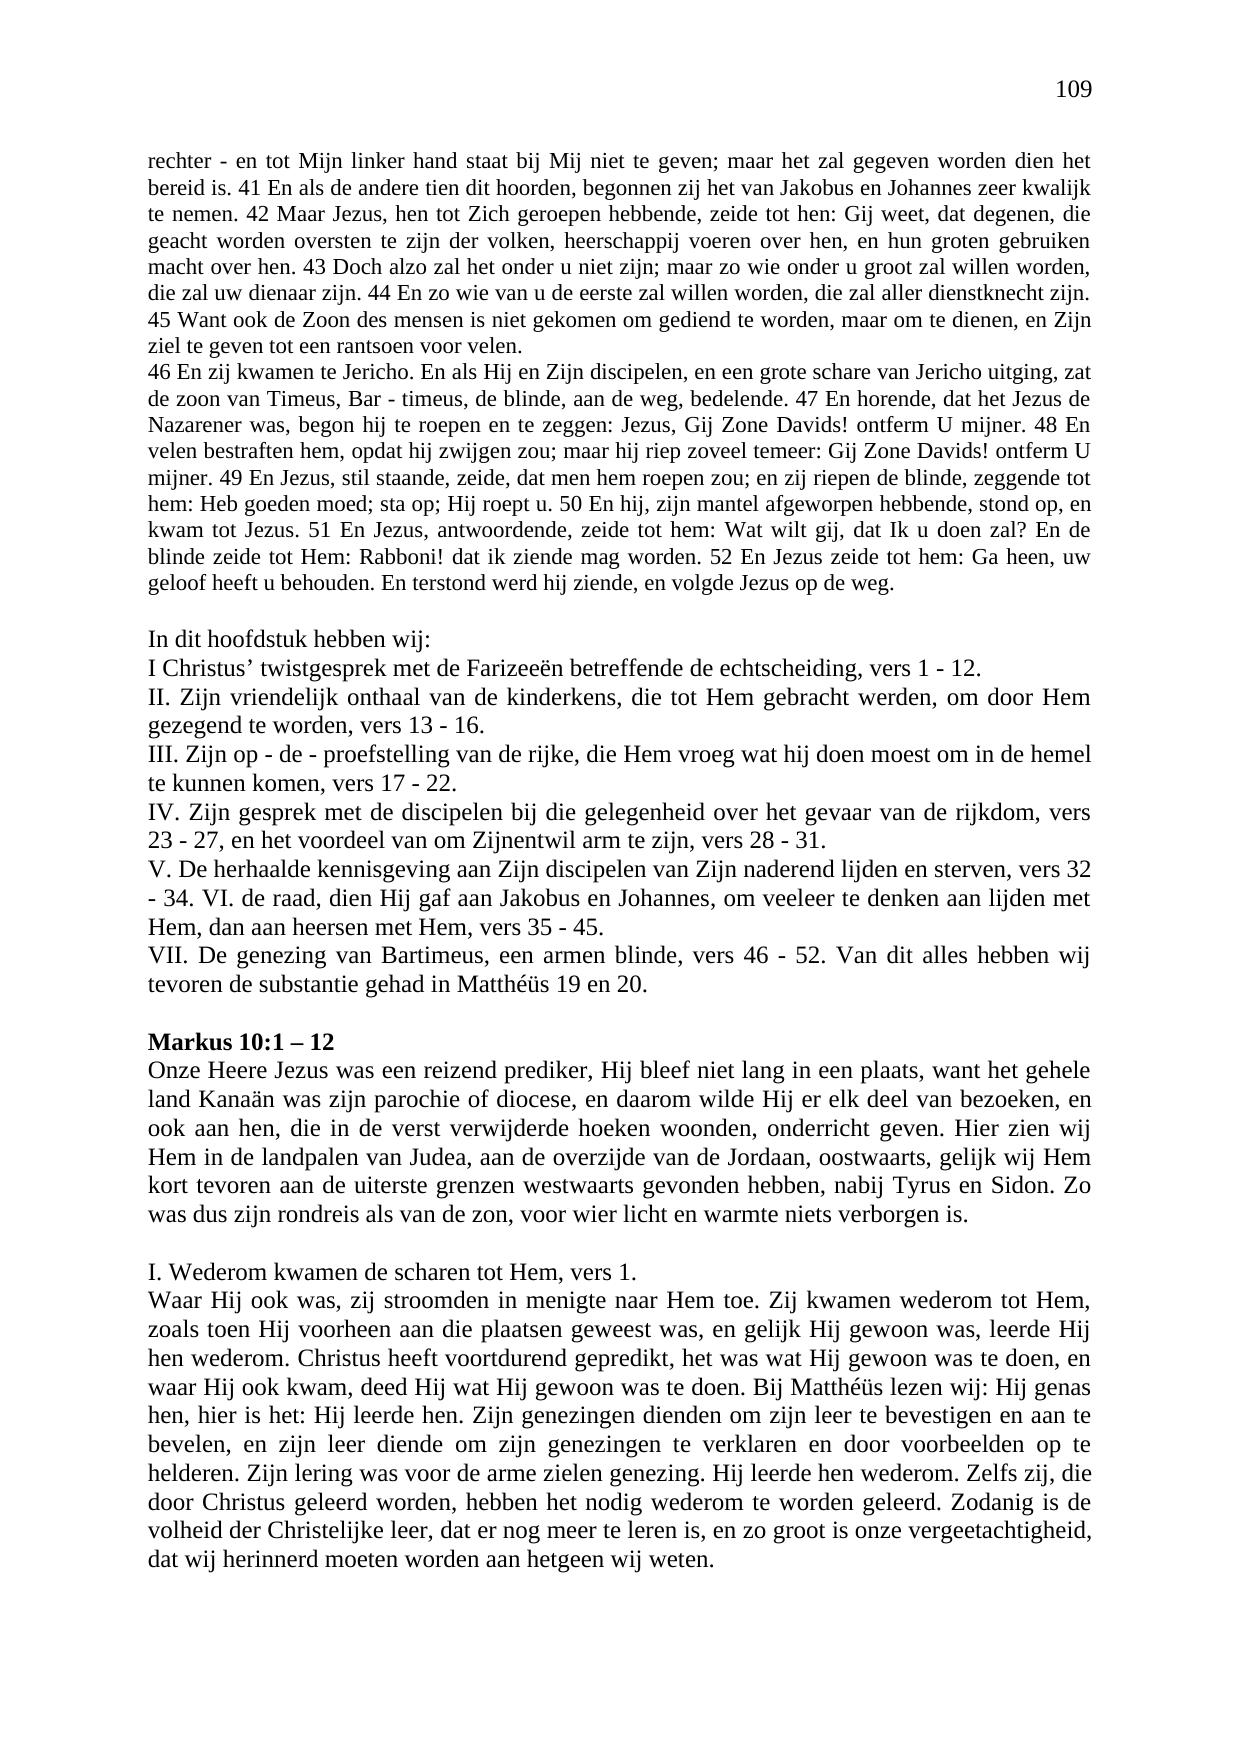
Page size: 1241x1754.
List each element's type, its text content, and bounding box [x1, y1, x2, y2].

text I. Wederom kwamen de scharen tot Hem, vers 1. [148, 1257, 1093, 1286]
text Waar Hij ook was, zij stroomden in menigte naar Hem toe. Zij kwamen wederom tot Hem, zoals toen Hij voorheen aan die plaatsen geweest was, en gelijk Hij gewoon was, leerde Hij hen wederom. Christus heeft voortdurend gepredikt, het was wat Hij gewoon was te doen, en waar Hij ook kwam, deed Hij wat Hij gewoon was te doen. Bij Matthéüs lezen wij: Hij genas hen, hier is het: Hij leerde hen. Zijn genezingen dienden om zijn leer te bevestigen en aan te bevelen, en zijn leer diende om zijn genezingen te verklaren en door voorbeelden op te helderen. Zijn lering was voor de arme zielen genezing. Hij leerde hen wederom. Zelfs zij, die door Christus geleerd worden, hebben het nodig wederom te worden geleerd. Zodanig is de volheid der Christelijke leer, dat er nog meer te leren is, en zo groot is onze vergeetachtigheid, dat wij herinnerd moeten worden aan hetgeen wij weten. [148, 1286, 1093, 1573]
text 46 En zij kwamen te Jericho. En als Hij en Zijn discipelen, en een grote schare van Jericho uitging, zat de zoon van Timeus, Bar - timeus, de blinde, aan de weg, bedelende. 47 En horende, dat het Jezus de Nazarener was, begon hij te roepen en te zeggen: Jezus, Gij Zone Davids! ontferm U mijner. 48 En velen bestraften hem, opdat hij zwijgen zou; maar hij riep zoveel temeer: Gij Zone Davids! ontferm U mijner. 49 En Jezus, stil staande, zeide, dat men hem roepen zou; en zij riepen de blinde, zeggende tot hem: Heb goeden moed; sta op; Hij roept u. 50 En hij, zijn mantel afgeworpen hebbende, stond op, en kwam tot Jezus. 51 En Jezus, antwoordende, zeide tot hem: Wat wilt gij, dat Ik u doen zal? En de blinde zeide tot Hem: Rabboni! dat ik ziende mag worden. 52 En Jezus zeide tot hem: Ga heen, uw geloof heeft u behouden. En terstond werd hij ziende, en volgde Jezus op de weg. [148, 358, 1093, 596]
text In dit hoofdstuk hebben wij: [148, 624, 1093, 653]
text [148, 148, 1093, 358]
text II. Zijn vriendelijk onthaal van de kinderkens, die tot Hem gebracht werden, om door Hem gezegend te worden, vers 13 - 16. [148, 682, 1093, 739]
text IV. Zijn gesprek met de discipelen bij die gelegenheid over het gevaar van de rijkdom, vers 23 - 27, en het voordeel van om Zijnentwil arm te zijn, vers 28 - 31. [148, 797, 1093, 854]
text VII. De genezing van Bartimeus, een armen blinde, vers 46 - 52. Van dit alles hebben wij tevoren de substantie gehad in Matthéüs 19 en 20. [148, 941, 1093, 998]
text Markus 10:1 – 12 [148, 1027, 1093, 1056]
text Onze Heere Jezus was een reizend prediker, Hij bleef niet lang in een plaats, want het gehele land Kanaän was zijn parochie of diocese, en daarom wilde Hij er elk deel van bezoeken, en ook aan hen, die in de verst verwijderde hoeken woonden, onderricht geven. Hier zien wij Hem in de landpalen van Judea, aan de overzijde van de Jordaan, oostwaarts, gelijk wij Hem kort tevoren aan de uiterste grenzen westwaarts gevonden hebben, nabij Tyrus en Sidon. Zo was dus zijn rondreis als van de zon, voor wier licht en warmte niets verborgen is. [148, 1056, 1093, 1228]
text III. Zijn op - de - proefstelling van de rijke, die Hem vroeg wat hij doen moest om in de hemel te kunnen komen, vers 17 - 22. [148, 739, 1093, 797]
text V. De herhaalde kennisgeving aan Zijn discipelen van Zijn naderend lijden en sterven, vers 32 - 34. VI. de raad, dien Hij gaf aan Jakobus en Johannes, om veeleer te denken aan lijden met Hem, dan aan heersen met Hem, vers 35 - 45. [148, 854, 1093, 941]
text I Christus’ twistgesprek met de Farizeeën betreffende de echtscheiding, vers 1 - 12. [148, 653, 1093, 682]
